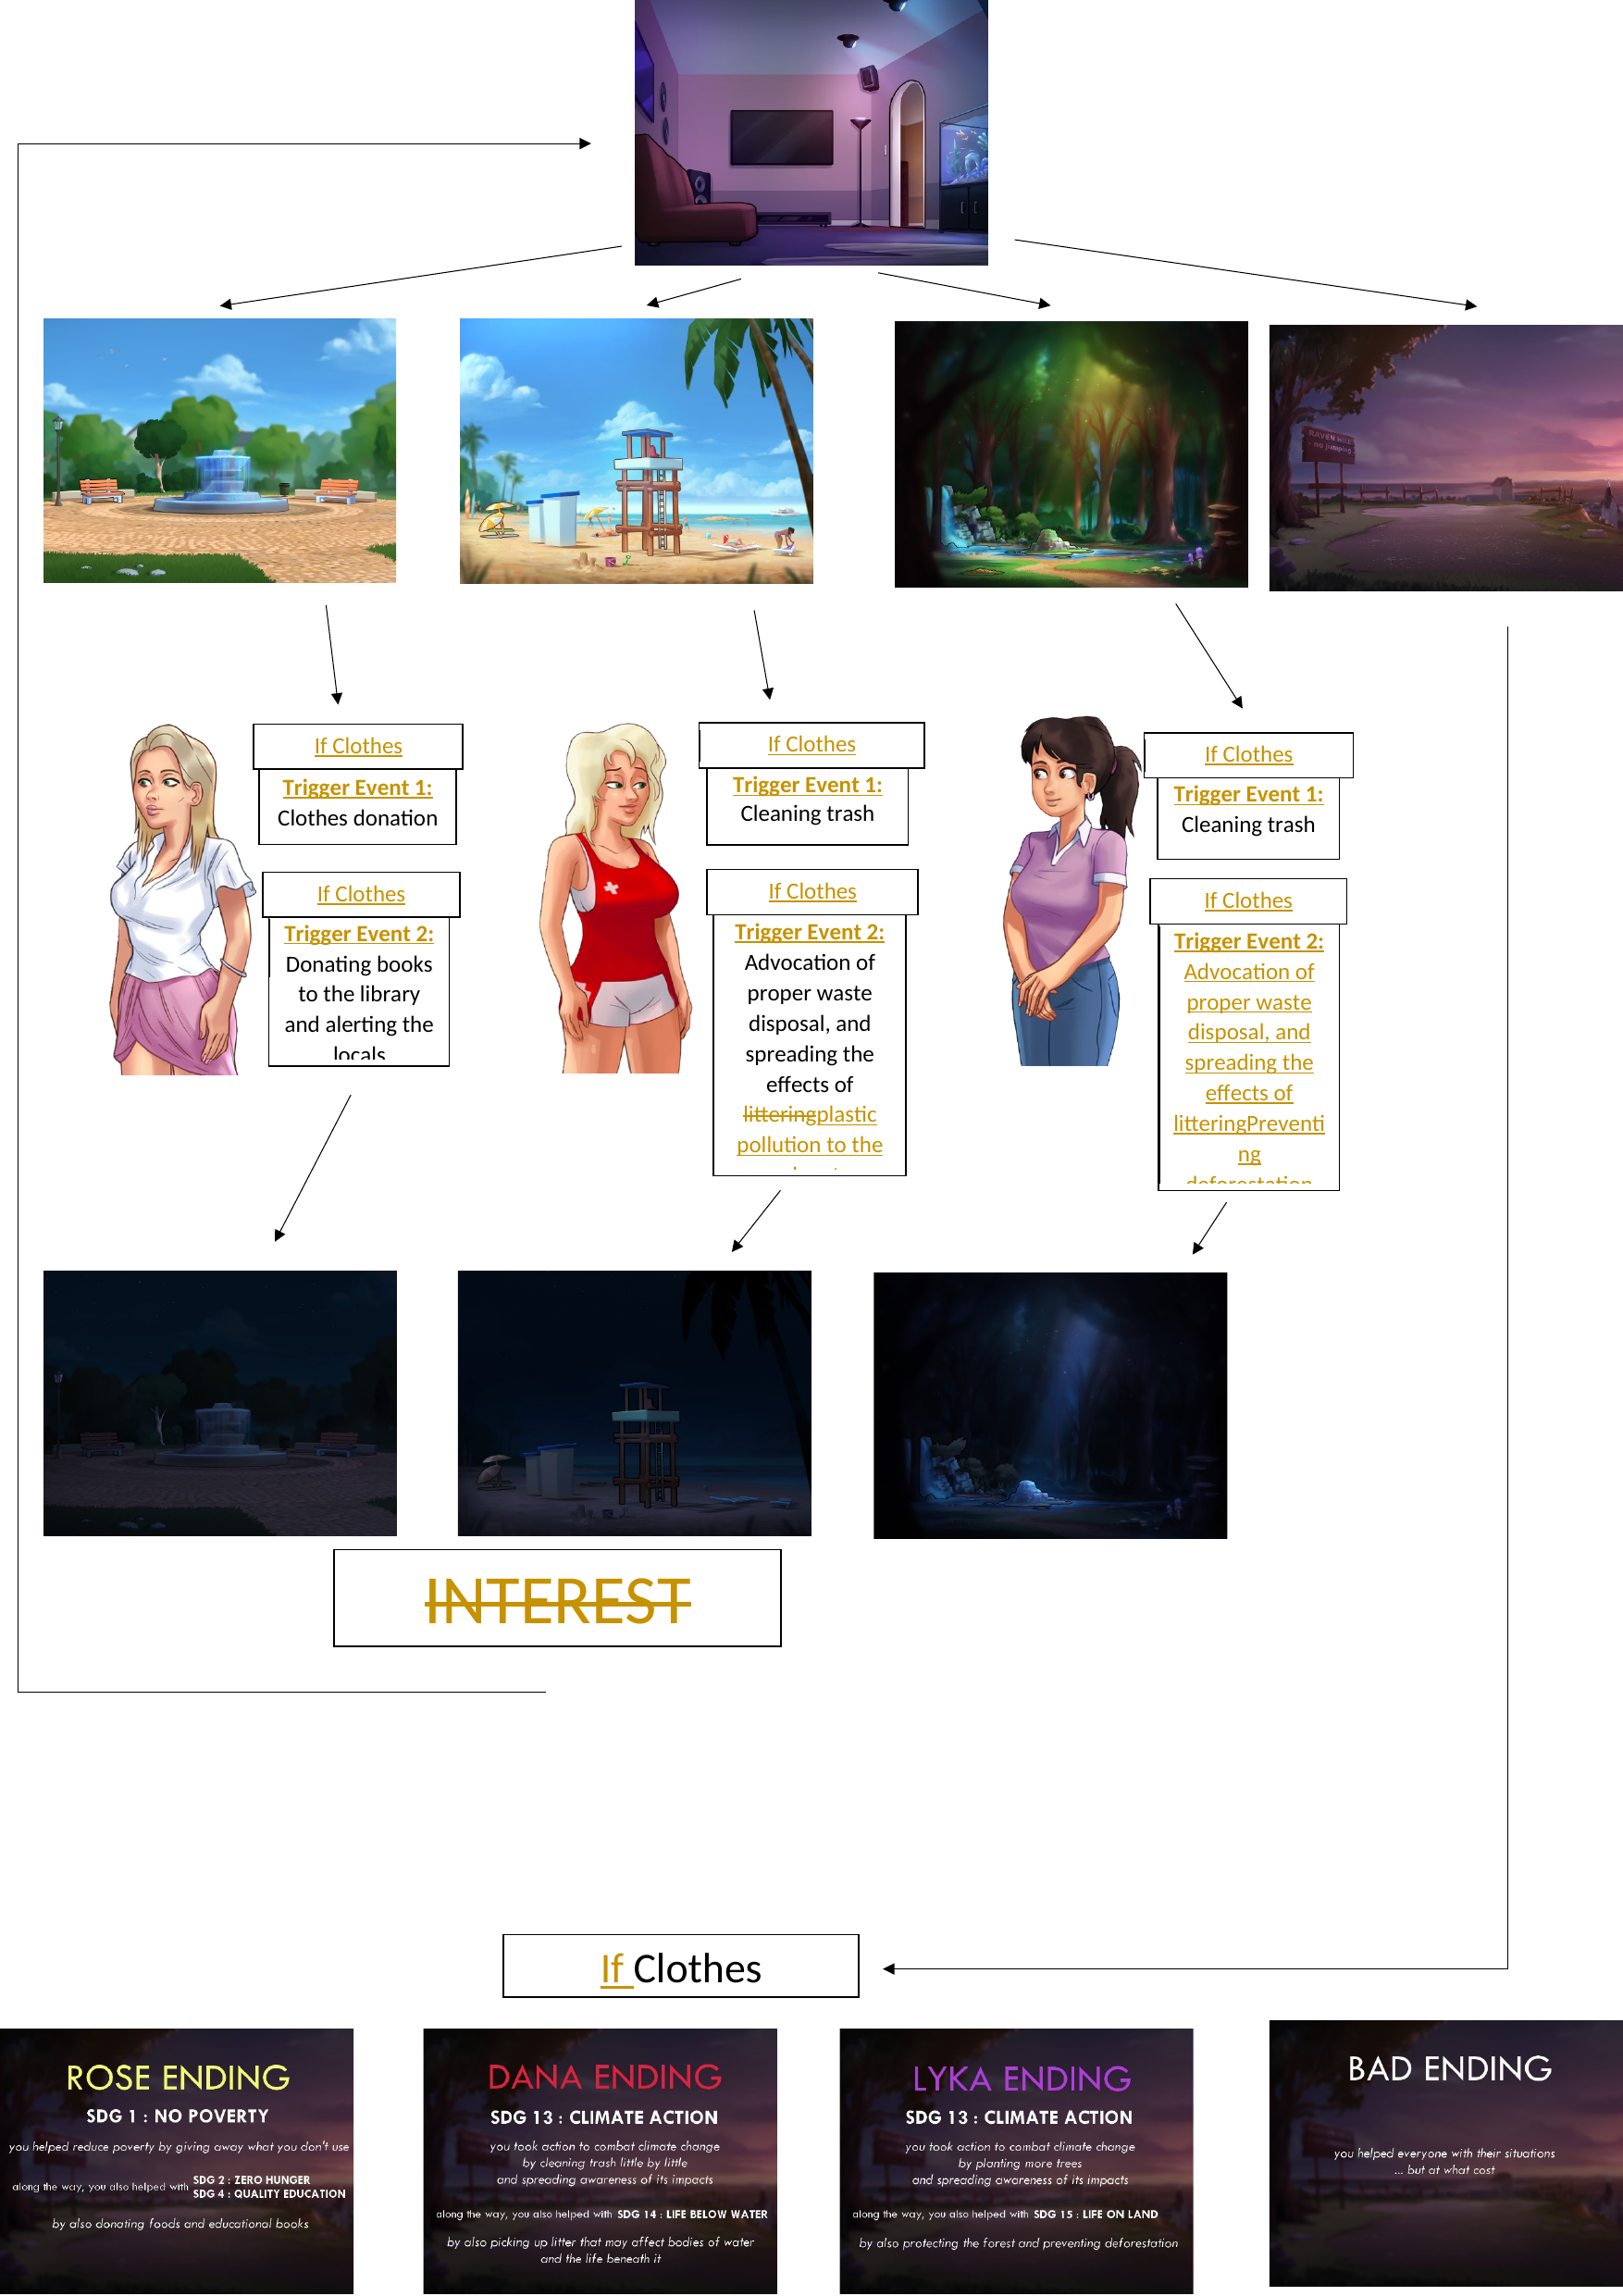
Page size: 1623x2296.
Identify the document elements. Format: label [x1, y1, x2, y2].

picture [1269, 325, 1623, 591]
picture [1002, 714, 1144, 1066]
picture [635, 0, 988, 266]
picture [895, 321, 1248, 588]
picture [423, 2029, 777, 2294]
picture [873, 1272, 1228, 1539]
picture [839, 2029, 1194, 2294]
picture [539, 722, 694, 1074]
picture [43, 1271, 397, 1536]
picture [457, 1271, 812, 1536]
picture [1269, 2020, 1623, 2287]
picture [43, 318, 397, 583]
picture [104, 724, 257, 1075]
picture [460, 318, 813, 584]
picture [0, 2029, 354, 2294]
